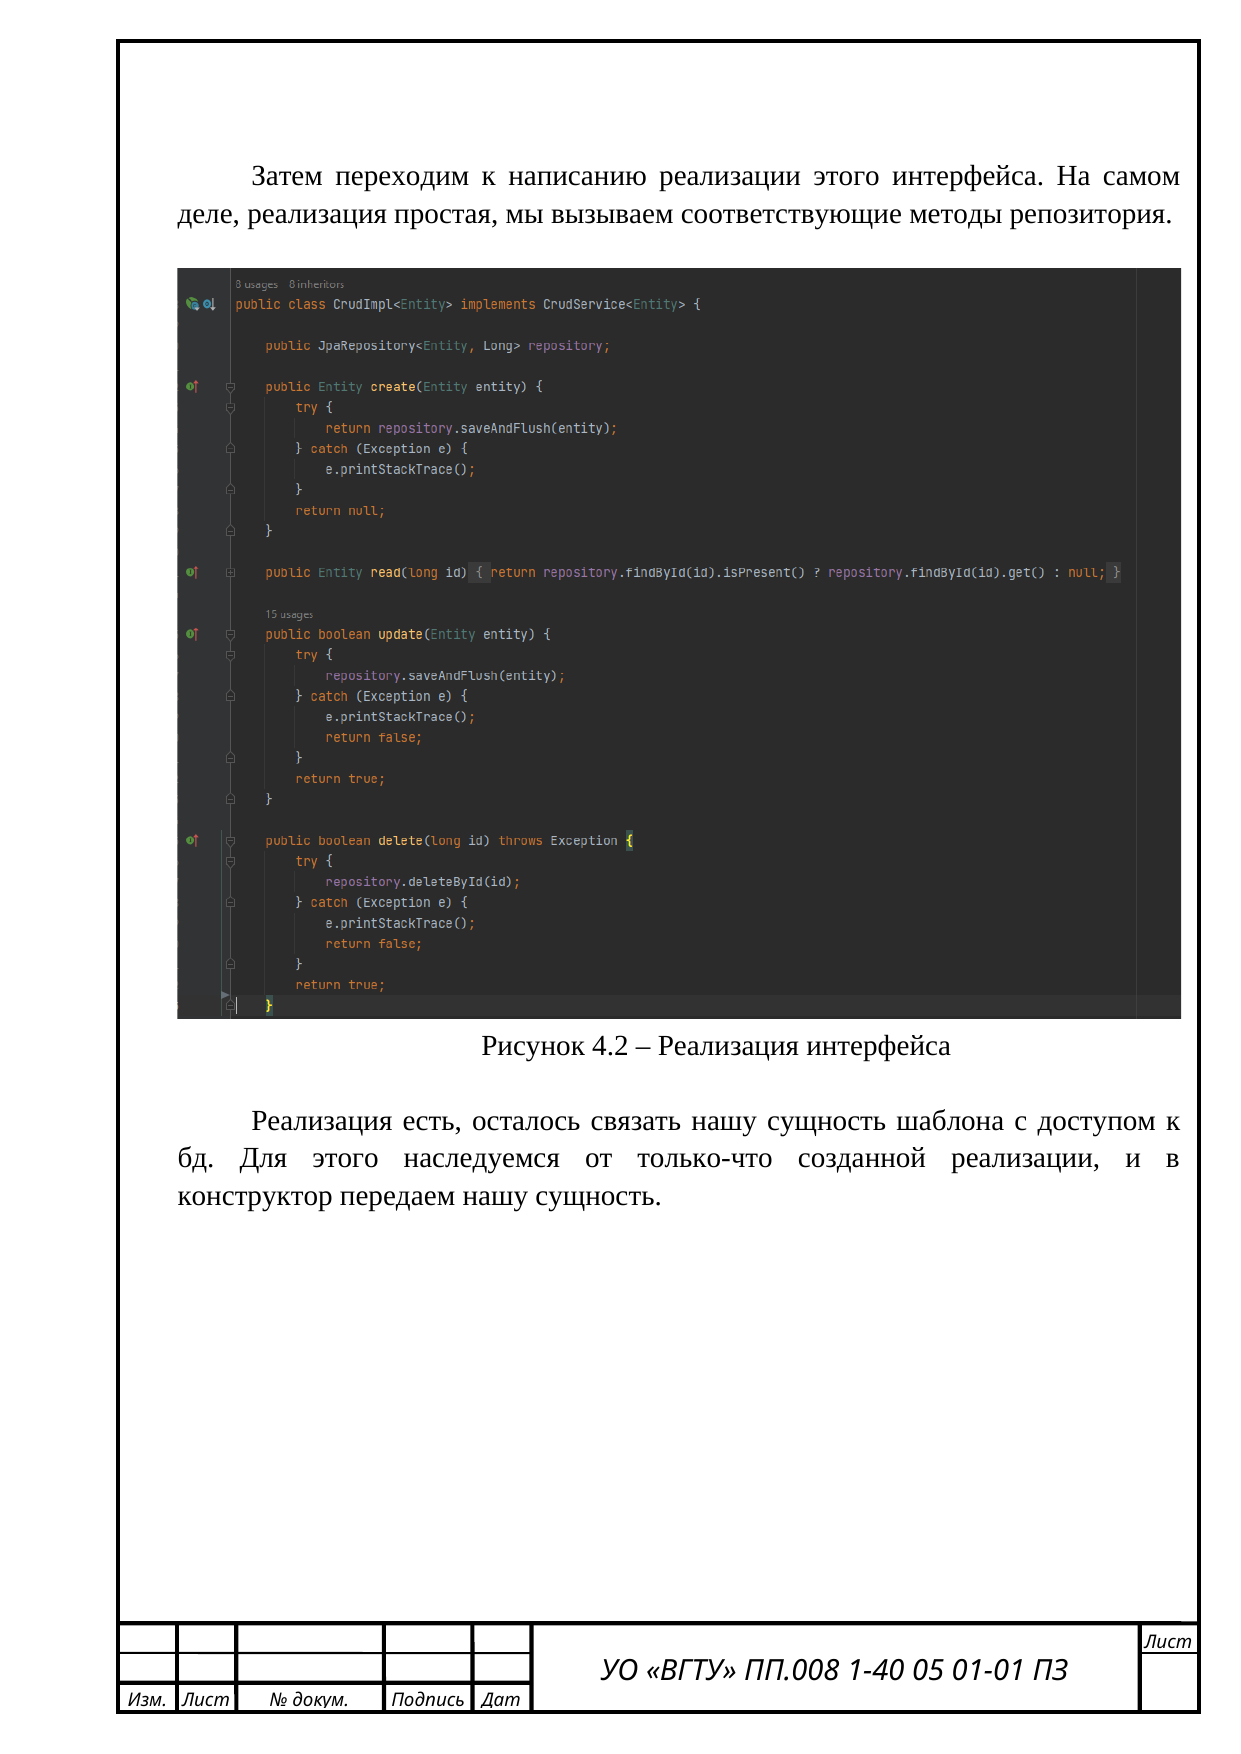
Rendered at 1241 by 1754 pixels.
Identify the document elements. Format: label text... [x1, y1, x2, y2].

text Реализация есть, осталось связать нашу сущность шаблона с доступом к бд. Для этого наследуемся от только-что созданной реализации, и в конструктор передаем нашу сущность. [177, 1100, 1181, 1212]
picture [177, 268, 1182, 1019]
text Рисунок 4.2 – Реализация интерфейса [177, 1025, 1181, 1062]
text Затем переходим к написанию реализации этого интерфейса. На самом деле, реализация простая, мы вызываем соответствующие методы репозитория. [177, 156, 1181, 231]
